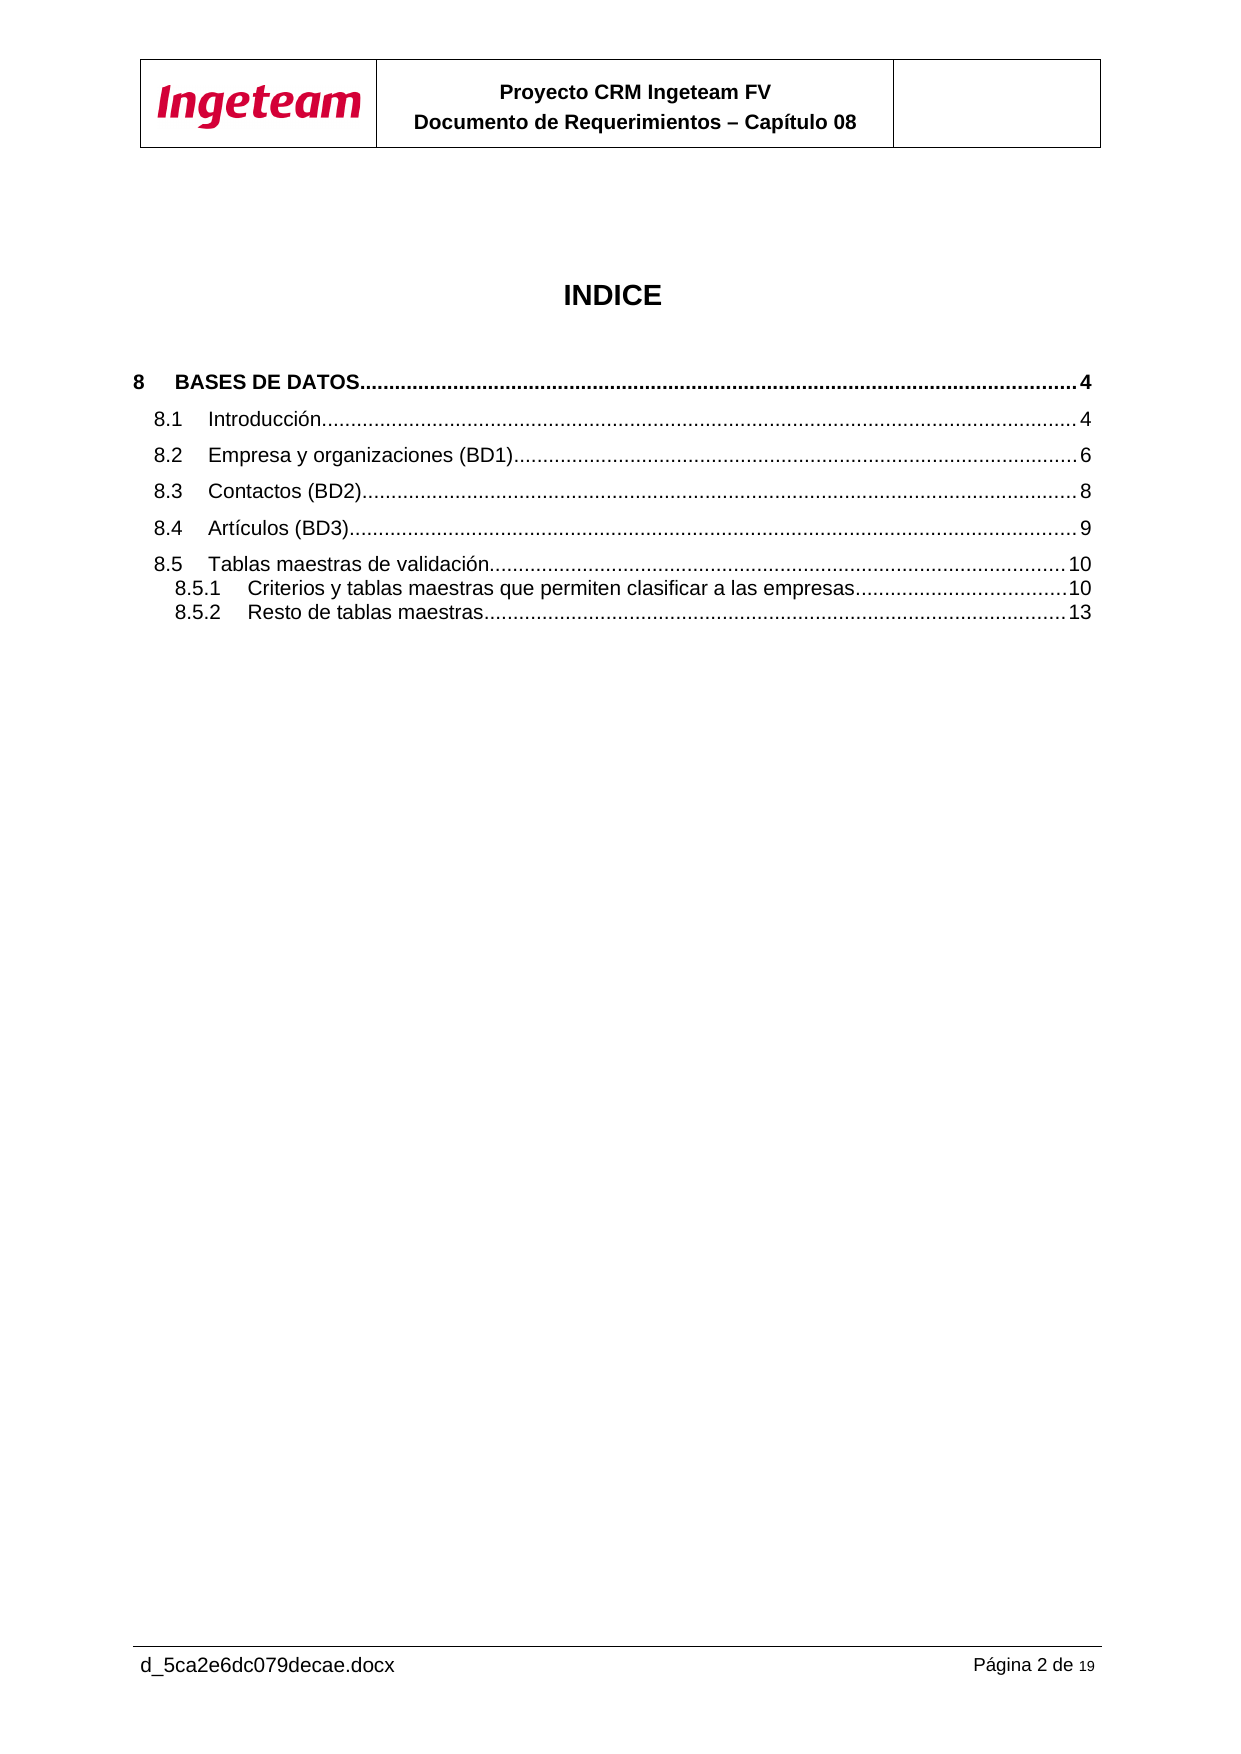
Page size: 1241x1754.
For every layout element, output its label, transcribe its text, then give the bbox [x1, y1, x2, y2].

text 8 BASES DE DATOS 4 [133, 370, 1092, 394]
text 8.1 Introducción 4 [154, 406, 1092, 430]
text 8.5 Tablas maestras de validación 10 [154, 552, 1092, 576]
text INDICE [133, 278, 1092, 311]
text 8.3 Contactos (BD2) 8 [154, 479, 1092, 503]
picture [157, 85, 361, 129]
text 8.4 Artículos (BD3) 9 [154, 516, 1092, 540]
text 8.5.2 Resto de tablas maestras 13 [174, 600, 1092, 624]
text 8.5.1 Criterios y tablas maestras que permiten clasificar a las empresas 10 [174, 576, 1092, 600]
text 8.2 Empresa y organizaciones (BD1) 6 [154, 443, 1092, 467]
